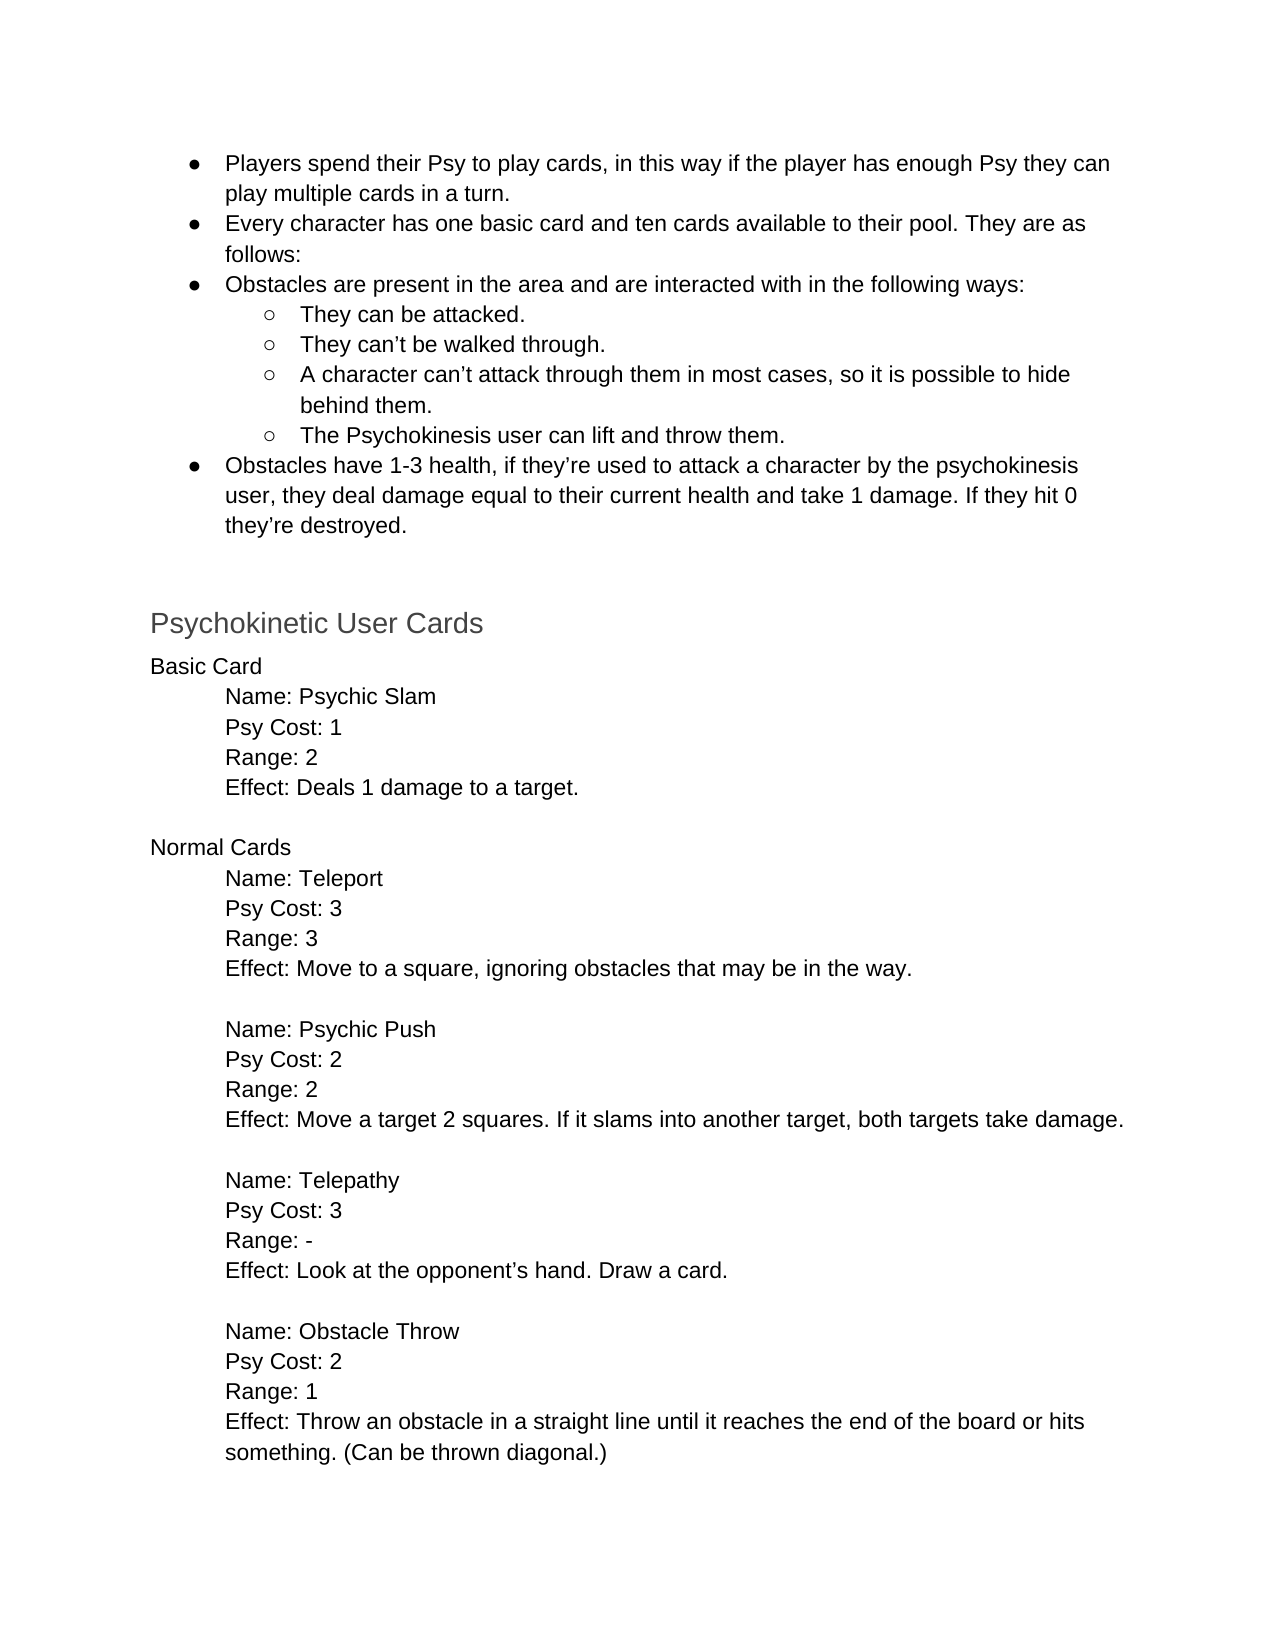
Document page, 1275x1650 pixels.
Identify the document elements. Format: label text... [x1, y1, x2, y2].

text Normal Cards [150, 834, 1125, 861]
text Effect: Move a target 2 squares. If it slams into another target, both targets take damage. [150, 1106, 1125, 1133]
list They can be attacked. [262, 301, 1125, 327]
text Range: - [150, 1227, 1125, 1253]
text Effect: Throw an obstacle in a straight line until it reaches the end of the board or hits something. (Can be thrown diagonal.) [225, 1408, 1125, 1465]
list A character can’t attack through them in most cases, so it is possible to hide behind them. [262, 361, 1125, 418]
list The Psychokinesis user can lift and throw them. [262, 422, 1125, 448]
text Psy Cost: 2 [150, 1046, 1125, 1072]
text Effect: Look at the opponent’s hand. Draw a card. [150, 1257, 1125, 1284]
text Psy Cost: 3 [150, 1197, 1125, 1223]
text Range: 2 [150, 744, 1125, 770]
list Players spend their Psy to play cards, in this way if the player has enough Psy they can play multiple cards in a turn. [187, 150, 1125, 207]
text Psy Cost: 2 [150, 1348, 1125, 1374]
text Name: Obstacle Throw [150, 1318, 1125, 1344]
text Basic Card [150, 653, 1125, 679]
list Obstacles have 1-3 health, if they’re used to attack a character by the psychokinesis user, they deal damage equal to their current health and take 1 damage. If they hit 0 they’re destroyed. [187, 452, 1125, 539]
text Range: 3 [150, 925, 1125, 951]
text Effect: Move to a square, ignoring obstacles that may be in the way. [150, 955, 1125, 982]
text Name: Teleport [150, 864, 1125, 891]
text Psy Cost: 3 [150, 895, 1125, 921]
list Every character has one basic card and ten cards available to their pool. They are as follows: [187, 210, 1125, 267]
list Obstacles are present in the area and are interacted with in the following ways: [187, 271, 1125, 297]
text Psy Cost: 1 [150, 713, 1125, 740]
text Name: Telepathy [150, 1167, 1125, 1193]
text Name: Psychic Push [150, 1016, 1125, 1042]
text Name: Psychic Slam [150, 683, 1125, 710]
text Effect: Deals 1 damage to a target. [150, 774, 1125, 800]
list They can’t be walked through. [262, 331, 1125, 358]
text Range: 1 [150, 1378, 1125, 1404]
subtitle Psychokinetic User Cards [150, 606, 1125, 640]
text Range: 2 [150, 1076, 1125, 1102]
